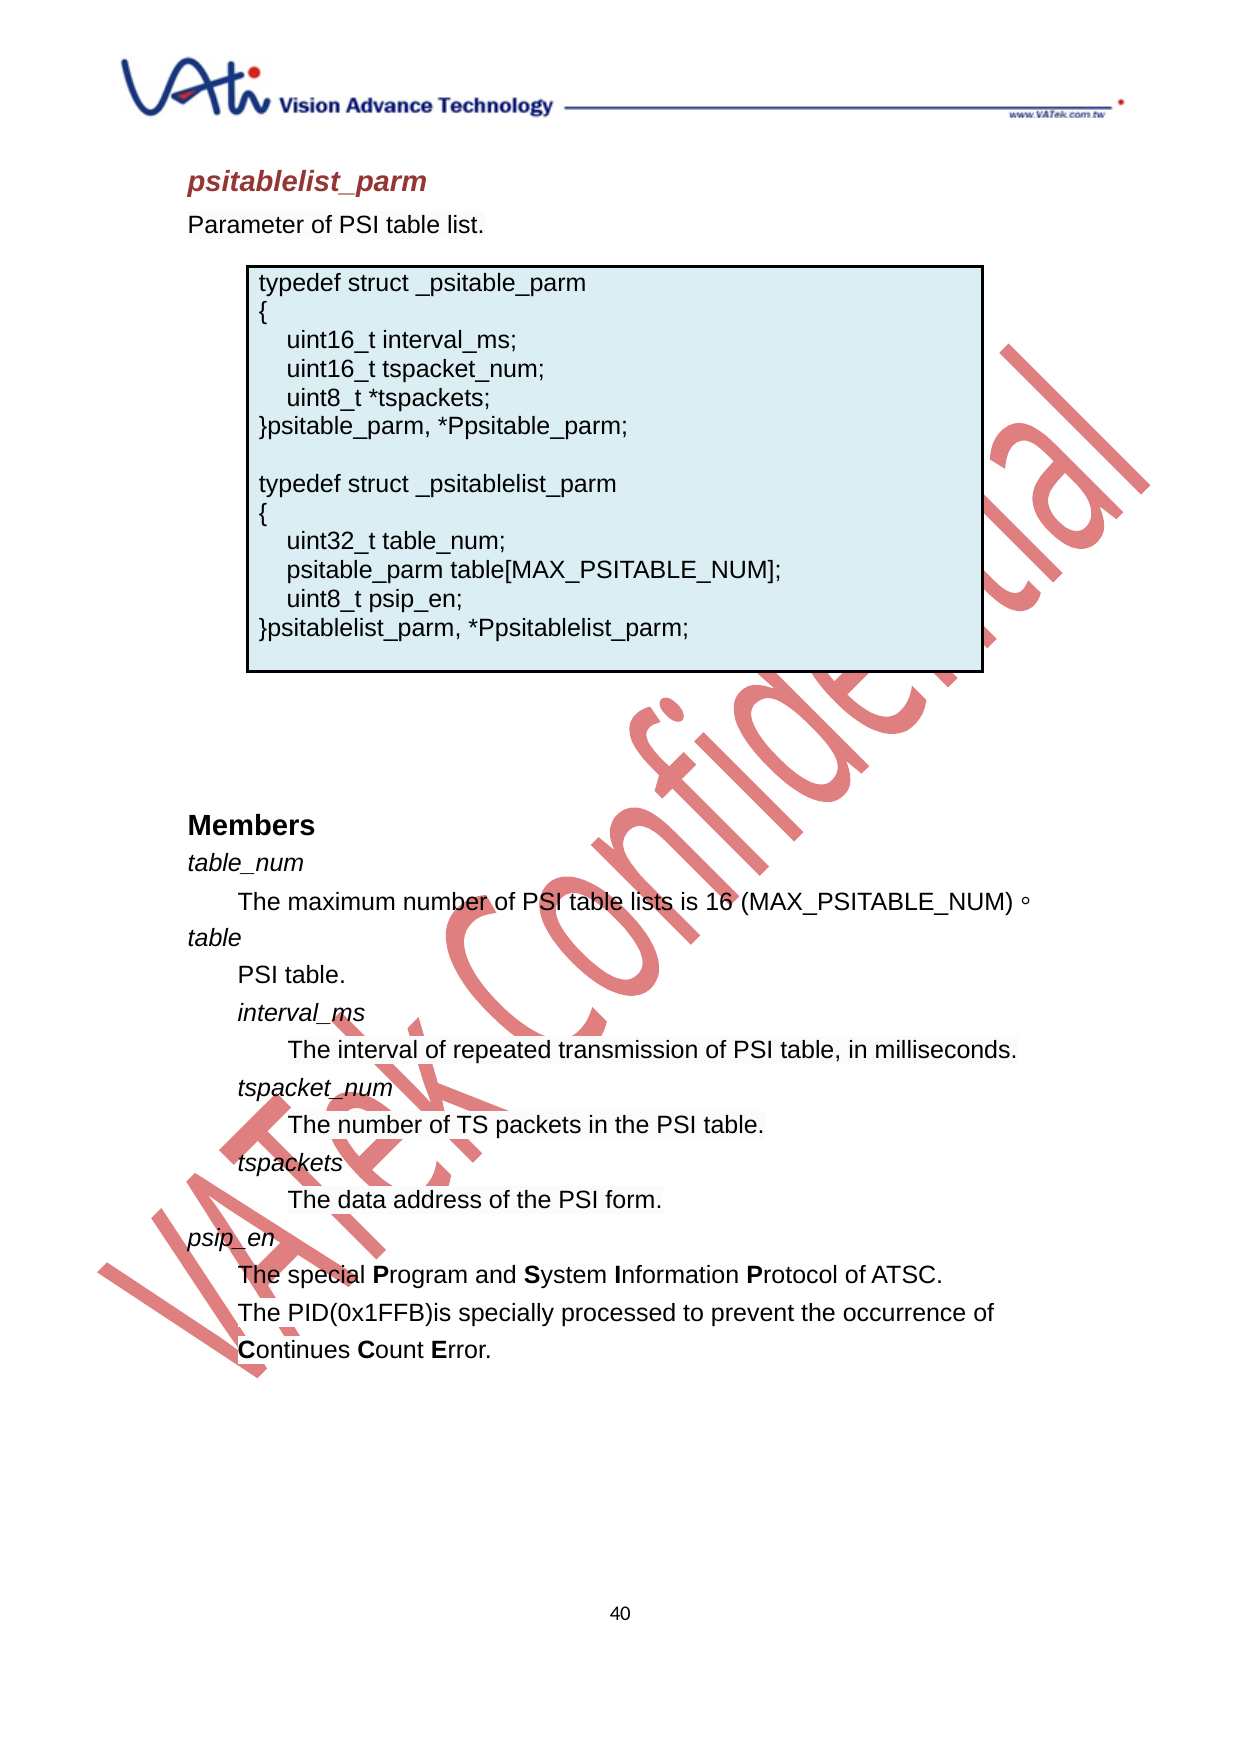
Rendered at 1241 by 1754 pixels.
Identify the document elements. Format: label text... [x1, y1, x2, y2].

text tspacket_num [187, 1069, 1053, 1106]
text table_num [187, 844, 1053, 881]
text The interval of repeated transmission of PSI table, in milliseconds. [187, 1031, 1053, 1069]
text The data address of the PSI form. [187, 1181, 1053, 1219]
text Members [187, 806, 1053, 844]
picture [105, 55, 1129, 118]
text The special Program and System Information Protocol of ATSC. [237, 1256, 1053, 1294]
text The number of TS packets in the PSI table. [187, 1106, 1053, 1144]
text psip_en [187, 1219, 1053, 1256]
text PSI table. [187, 956, 1053, 994]
text interval_ms [187, 994, 1053, 1031]
text The maximum number of PSI table lists is 16 (MAX_PSITABLE_NUM)。 [187, 881, 1053, 919]
text Parameter of PSI table list. [187, 206, 1053, 244]
subtitle psitablelist_parm [187, 162, 1053, 200]
table_header typedef struct _psitable_parm { uint16_t interval_ms; uint16_t tspacket_num; uint8_t *tspackets; }psitable_parm, *Ppsitable_parm; typedef struct _psitablelist_parm { uint32_t table_num; psitable_parm table[MAX_PSITABLE_NUM]; uint8_t psip_en; }psitablelist_parm, *Ppsitablelist_parm; [249, 268, 981, 670]
text tspackets [187, 1144, 1053, 1181]
text table [187, 919, 1053, 956]
text The PID(0x1FFB)is specially processed to prevent the occurrence of Continues Count Error. [237, 1294, 1053, 1369]
